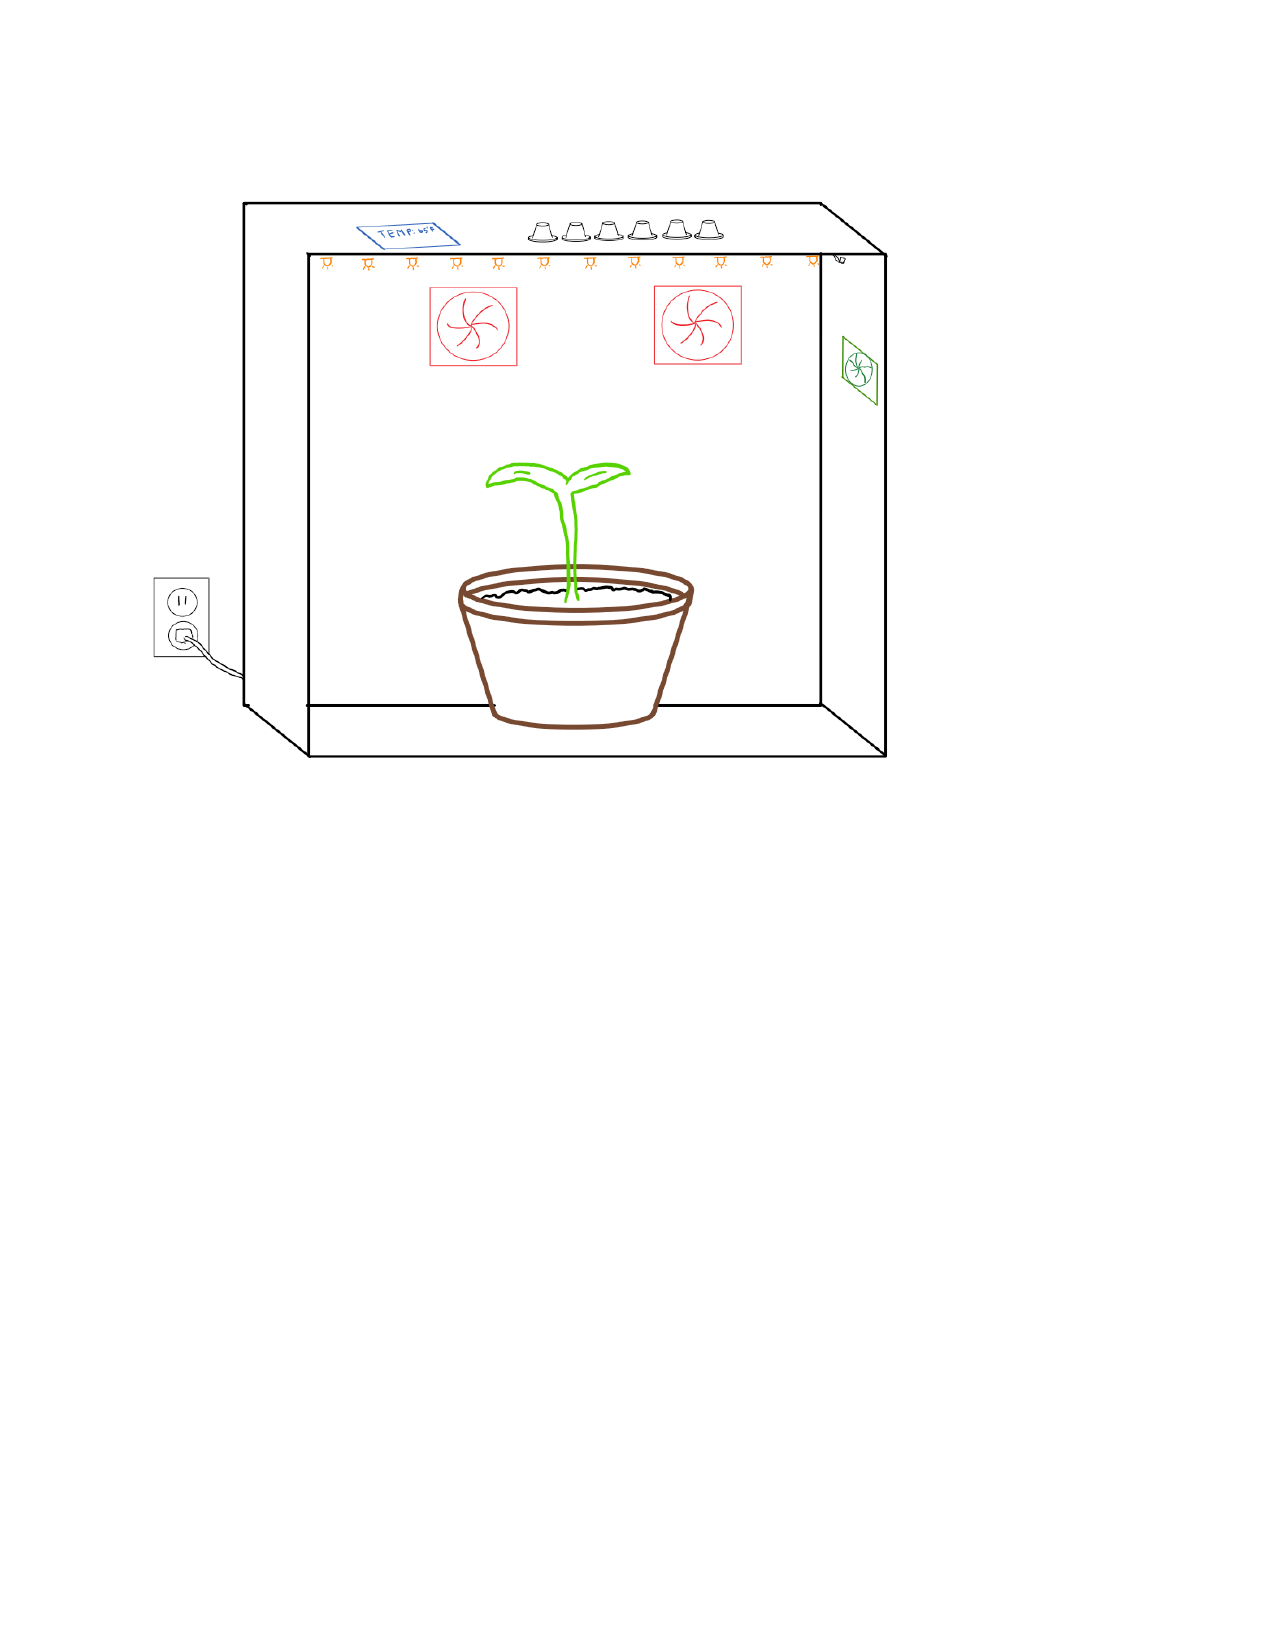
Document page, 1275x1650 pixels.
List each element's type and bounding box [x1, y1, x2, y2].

picture [150, 196, 901, 773]
